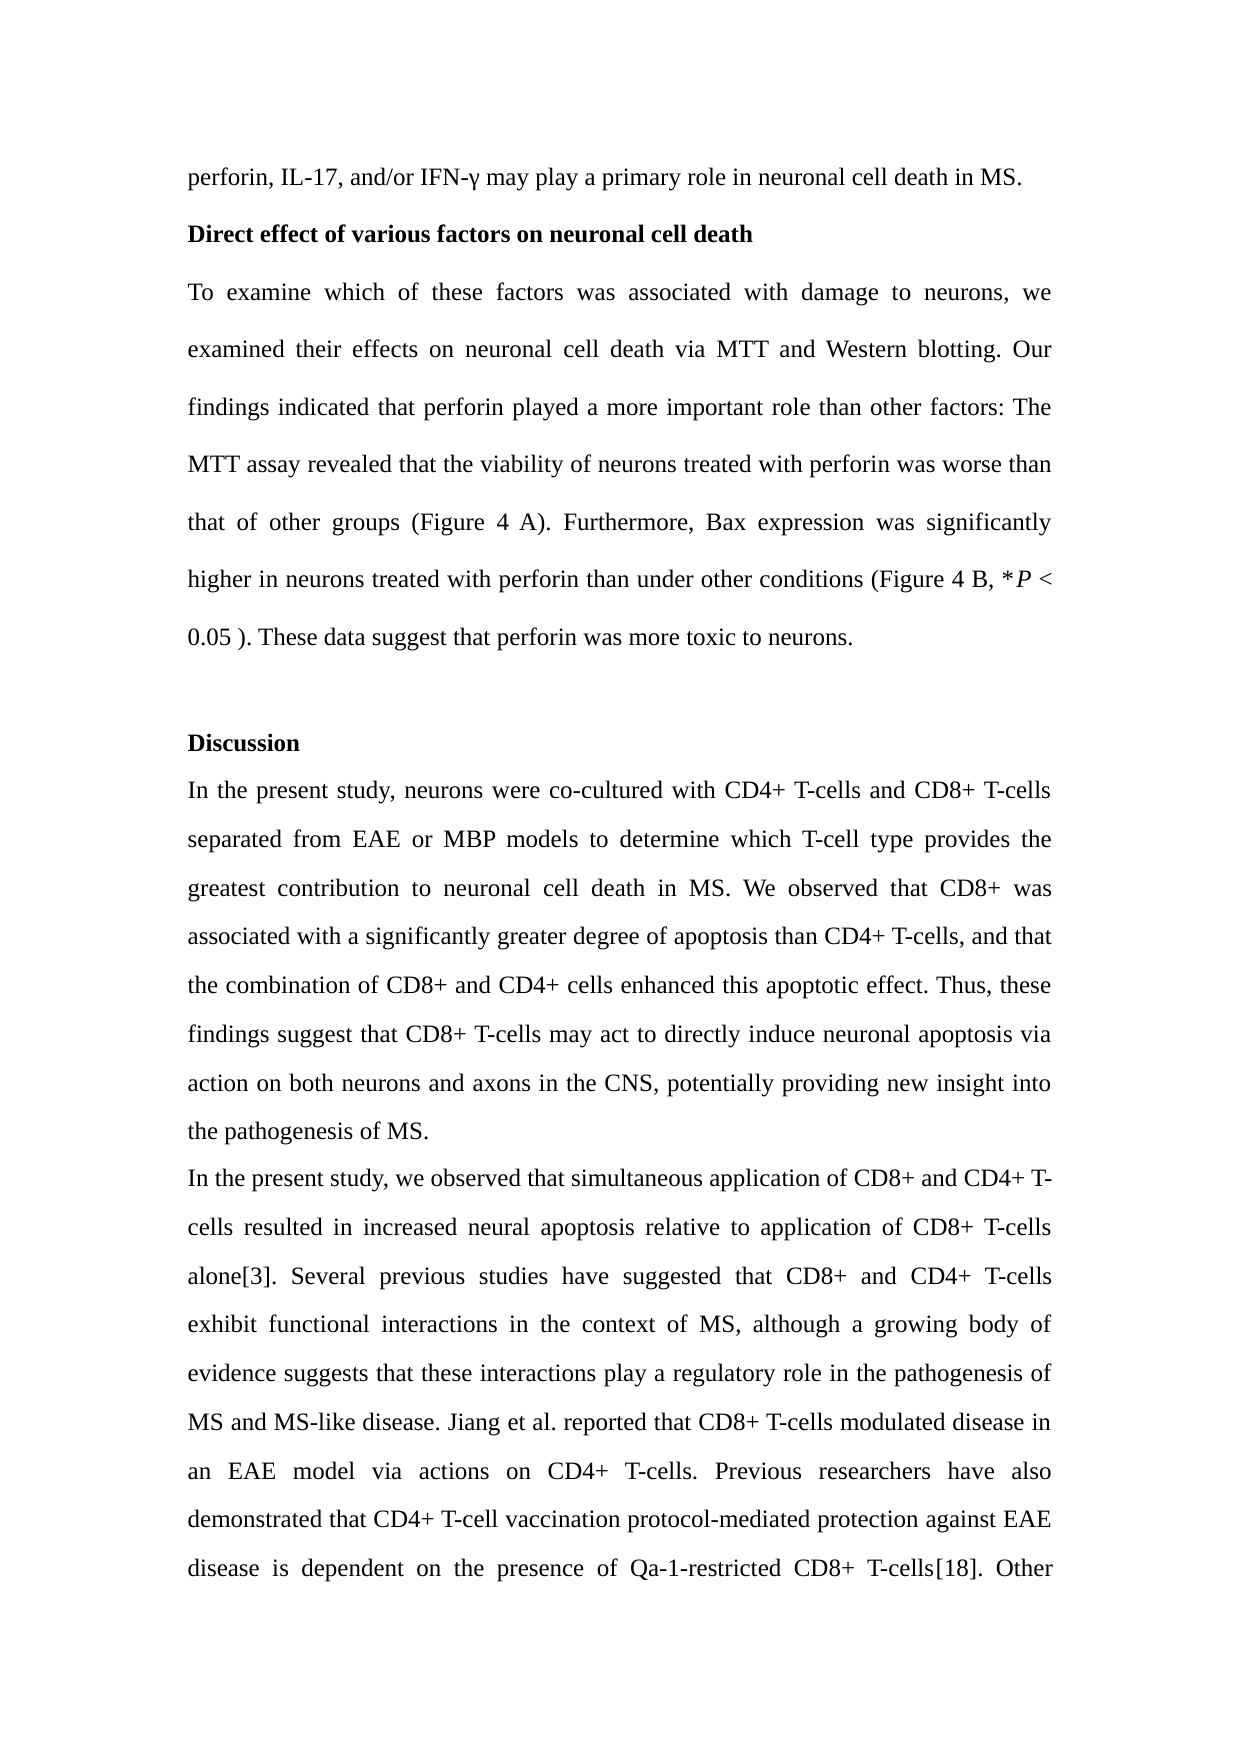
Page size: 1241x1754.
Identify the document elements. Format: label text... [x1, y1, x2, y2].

text In the present study, neurons were co-cultured with CD4+ T-cells and CD8+ T-cells separated from EAE or MBP models to determine which T-cell type provides the greatest contribution to neuronal cell death in MS. We observed that CD8+ was associated with a significantly greater degree of apoptosis than CD4+ T-cells, and that the combination of CD8+ and CD4+ cells enhanced this apoptotic effect. Thus, these findings suggest that CD8+ T-cells may act to directly induce neuronal apoptosis via action on both neurons and axons in the CNS, potentially providing new insight into the pathogenesis of MS. [187, 773, 1053, 1147]
text Discussion [187, 726, 1053, 759]
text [187, 162, 1053, 191]
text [187, 1161, 1053, 1584]
text To examine which of these factors was associated with damage to neurons, we examined their effects on neuronal cell death via MTT and Western blotting. Our findings indicated that perforin played a more important role than other factors: The MTT assay revealed that the viability of neurons treated with perforin was worse than that of other groups (Figure 4 A). Furthermore, Bax expression was significantly higher in neurons treated with perforin than under other conditions (Figure 4 B, *P < 0.05 ). These data suggest that perforin was more toxic to neurons. [187, 277, 1053, 651]
text Direct effect of various factors on neuronal cell death [187, 219, 1053, 248]
